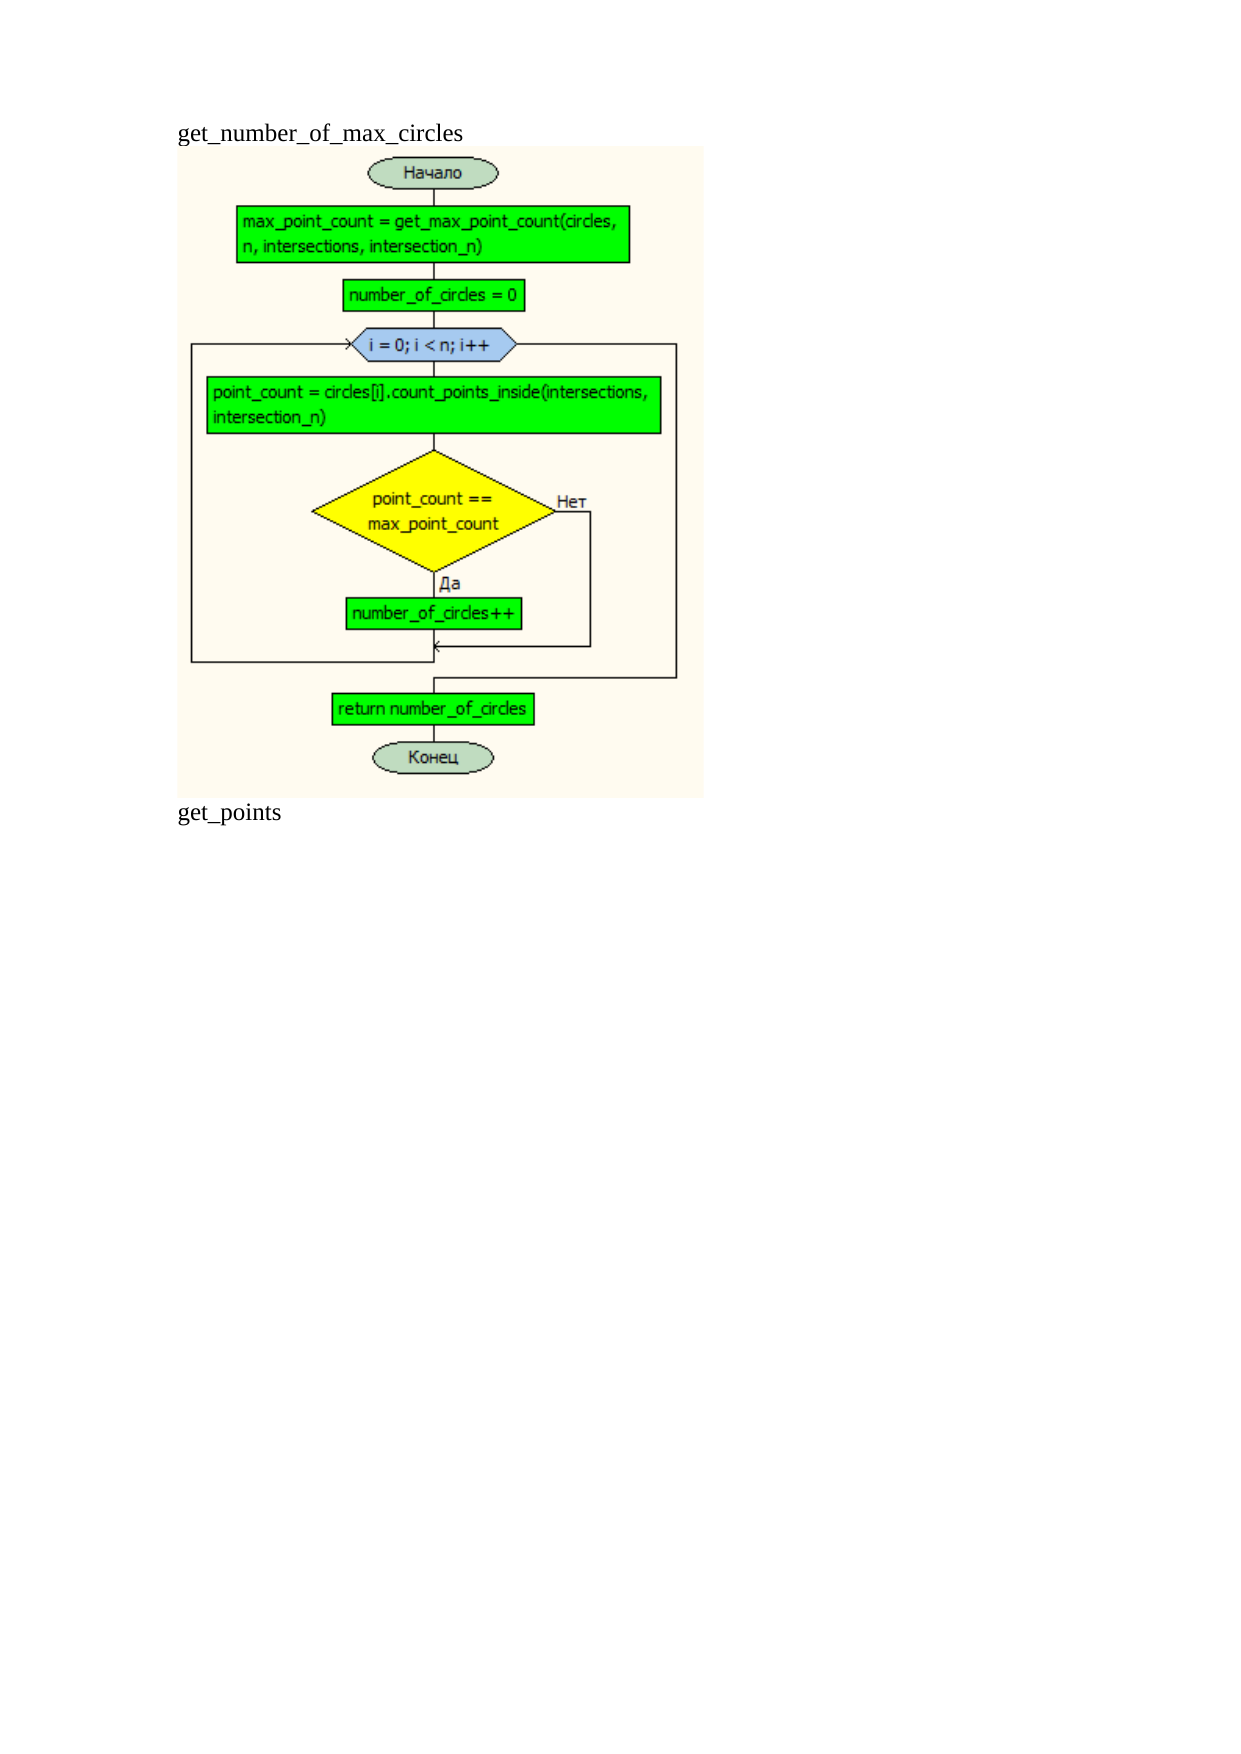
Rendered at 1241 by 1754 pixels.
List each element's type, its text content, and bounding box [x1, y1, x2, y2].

text get_points [177, 797, 1152, 826]
text get_number_of_max_circles [177, 118, 1152, 147]
picture [177, 146, 704, 798]
